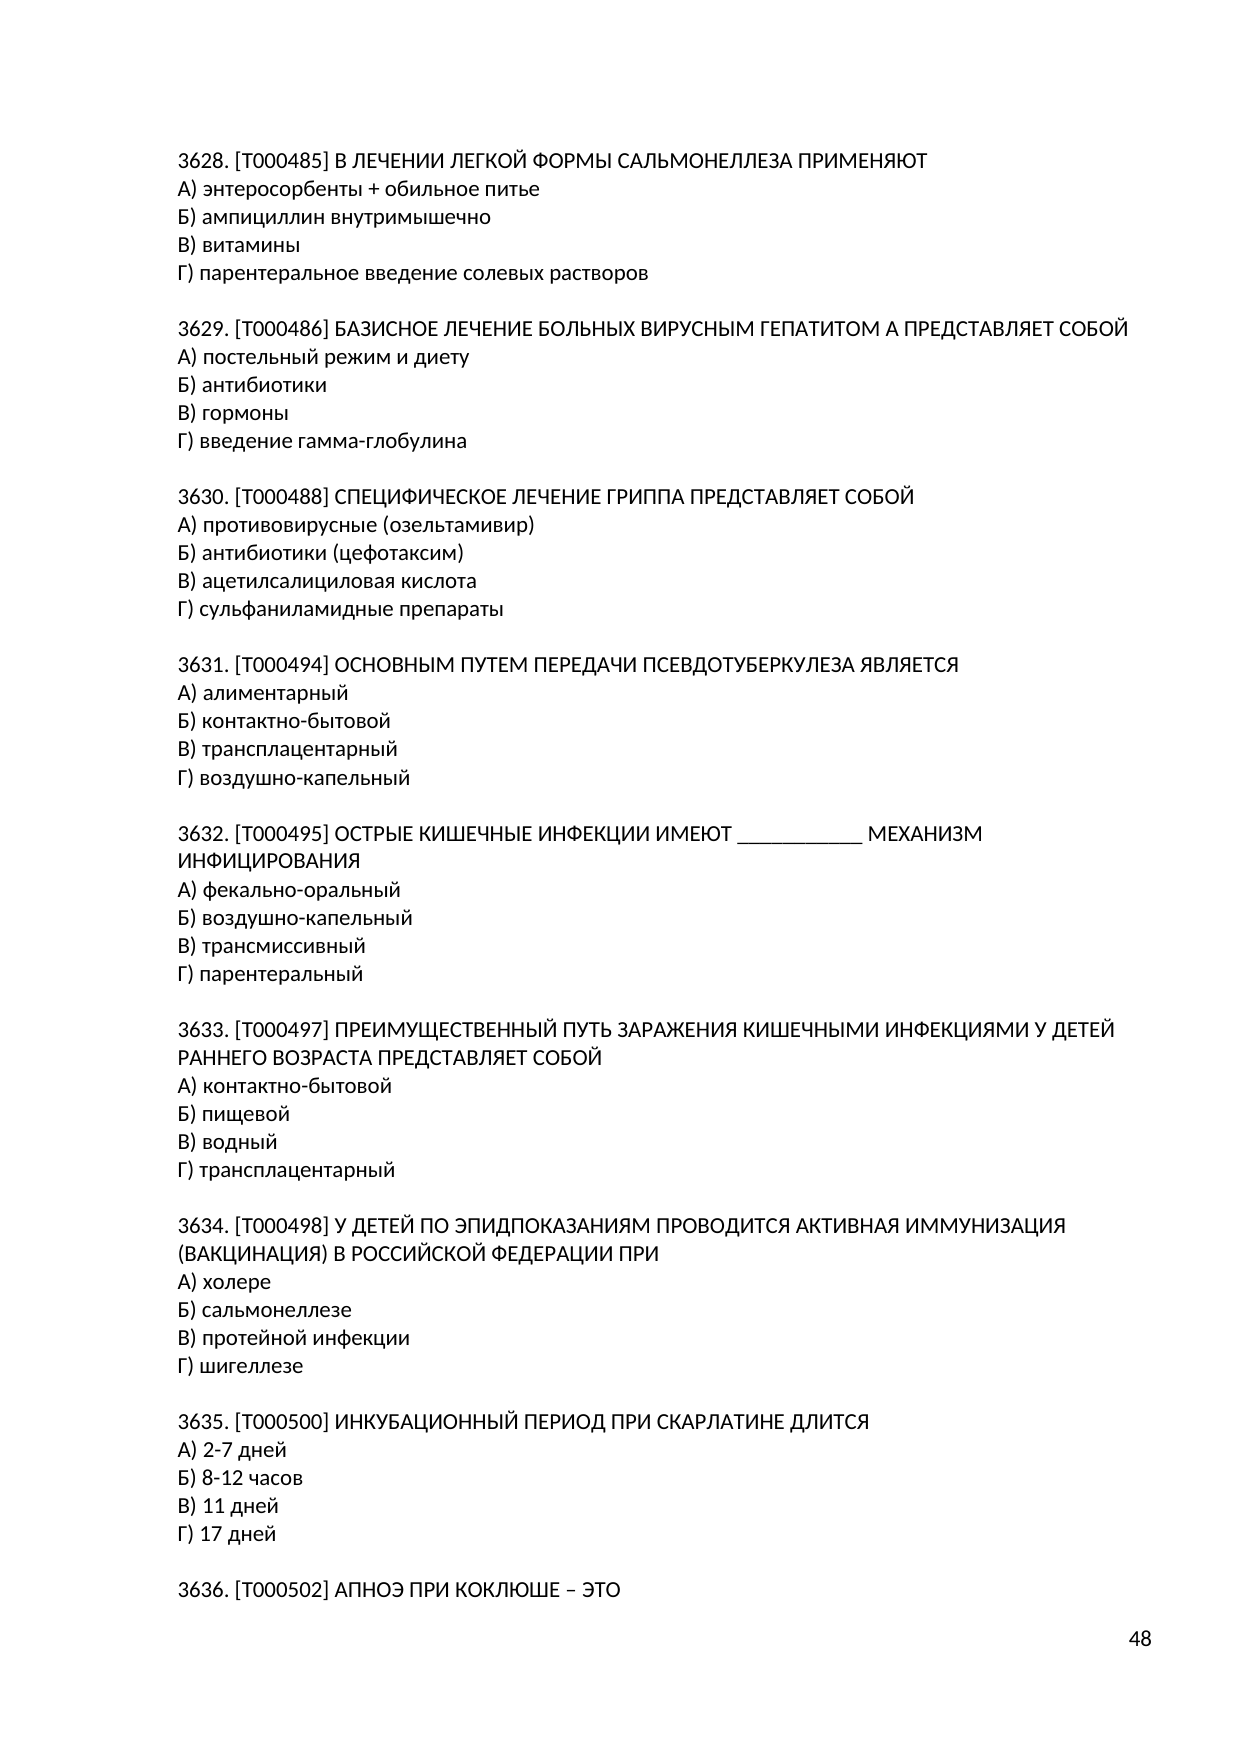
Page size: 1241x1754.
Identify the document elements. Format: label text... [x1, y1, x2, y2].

text Б) воздушно-капельный [177, 903, 1152, 931]
text 3635. [T000500] ИНКУБАЦИОННЫЙ ПЕРИОД ПРИ СКАРЛАТИНЕ ДЛИТСЯ [177, 1407, 1152, 1435]
text Г) воздушно-капельный [177, 763, 1152, 791]
text В) гормоны [177, 398, 1152, 426]
text Б) контактно-бытовой [177, 707, 1152, 734]
text Б) 8-12 часов [177, 1463, 1152, 1491]
text 3629. [T000486] БАЗИСНОЕ ЛЕЧЕНИЕ БОЛЬНЫХ ВИРУСНЫМ ГЕПАТИТОМ А ПРЕДСТАВЛЯЕТ СОБОЙ [177, 314, 1152, 342]
text Б) антибиотики [177, 370, 1152, 398]
text 3636. [T000502] АПНОЭ ПРИ КОКЛЮШЕ – ЭТО [177, 1575, 1152, 1603]
text Г) введение гамма-глобулина [177, 426, 1152, 454]
text В) водный [177, 1127, 1152, 1155]
text А) алиментарный [177, 678, 1152, 707]
text 3633. [T000497] ПРЕИМУЩЕСТВЕННЫЙ ПУТЬ ЗАРАЖЕНИЯ КИШЕЧНЫМИ ИНФЕКЦИЯМИ У ДЕТЕЙ РАННЕГО ВОЗРАСТА ПРЕДСТАВЛЯЕТ СОБОЙ [177, 1015, 1152, 1071]
text Г) трансплацентарный [177, 1155, 1152, 1183]
text А) энтеросорбенты + обильное питье [177, 174, 1152, 202]
text Б) антибиотики (цефотаксим) [177, 538, 1152, 566]
text В) ацетилсалициловая кислота [177, 566, 1152, 594]
text В) трансплацентарный [177, 734, 1152, 763]
text А) фекально-оральный [177, 875, 1152, 903]
text А) холере [177, 1267, 1152, 1295]
text А) противовирусные (озельтамивир) [177, 510, 1152, 538]
text В) витамины [177, 230, 1152, 258]
text А) контактно-бытовой [177, 1071, 1152, 1099]
text А) 2-7 дней [177, 1435, 1152, 1463]
text 3628. [T000485] В ЛЕЧЕНИИ ЛЕГКОЙ ФОРМЫ САЛЬМОНЕЛЛЕЗА ПРИМЕНЯЮТ [177, 146, 1152, 174]
text Г) 17 дней [177, 1519, 1152, 1547]
text 3632. [T000495] ОСТРЫЕ КИШЕЧНЫЕ ИНФЕКЦИИ ИМЕЮТ ___________ МЕХАНИЗМ ИНФИЦИРОВАНИЯ [177, 819, 1152, 875]
text 3630. [T000488] СПЕЦИФИЧЕСКОЕ ЛЕЧЕНИЕ ГРИППА ПРЕДСТАВЛЯЕТ СОБОЙ [177, 482, 1152, 510]
text Г) сульфаниламидные препараты [177, 594, 1152, 622]
text Г) парентеральное введение солевых растворов [177, 258, 1152, 286]
text В) 11 дней [177, 1491, 1152, 1519]
text Б) сальмонеллезе [177, 1295, 1152, 1323]
text 3631. [T000494] ОСНОВНЫМ ПУТЕМ ПЕРЕДАЧИ ПСЕВДОТУБЕРКУЛЕЗА ЯВЛЯЕТСЯ [177, 651, 1152, 678]
text Г) парентеральный [177, 959, 1152, 987]
text В) протейной инфекции [177, 1323, 1152, 1351]
text Б) пищевой [177, 1099, 1152, 1127]
text 3634. [T000498] У ДЕТЕЙ ПО ЭПИДПОКАЗАНИЯМ ПРОВОДИТСЯ АКТИВНАЯ ИММУНИЗАЦИЯ (ВАКЦИНАЦИЯ) В РОССИЙСКОЙ ФЕДЕРАЦИИ ПРИ [177, 1211, 1152, 1267]
text В) трансмиссивный [177, 931, 1152, 959]
text Г) шигеллезе [177, 1351, 1152, 1379]
text А) постельный режим и диету [177, 342, 1152, 370]
text Б) ампициллин внутримышечно [177, 202, 1152, 230]
